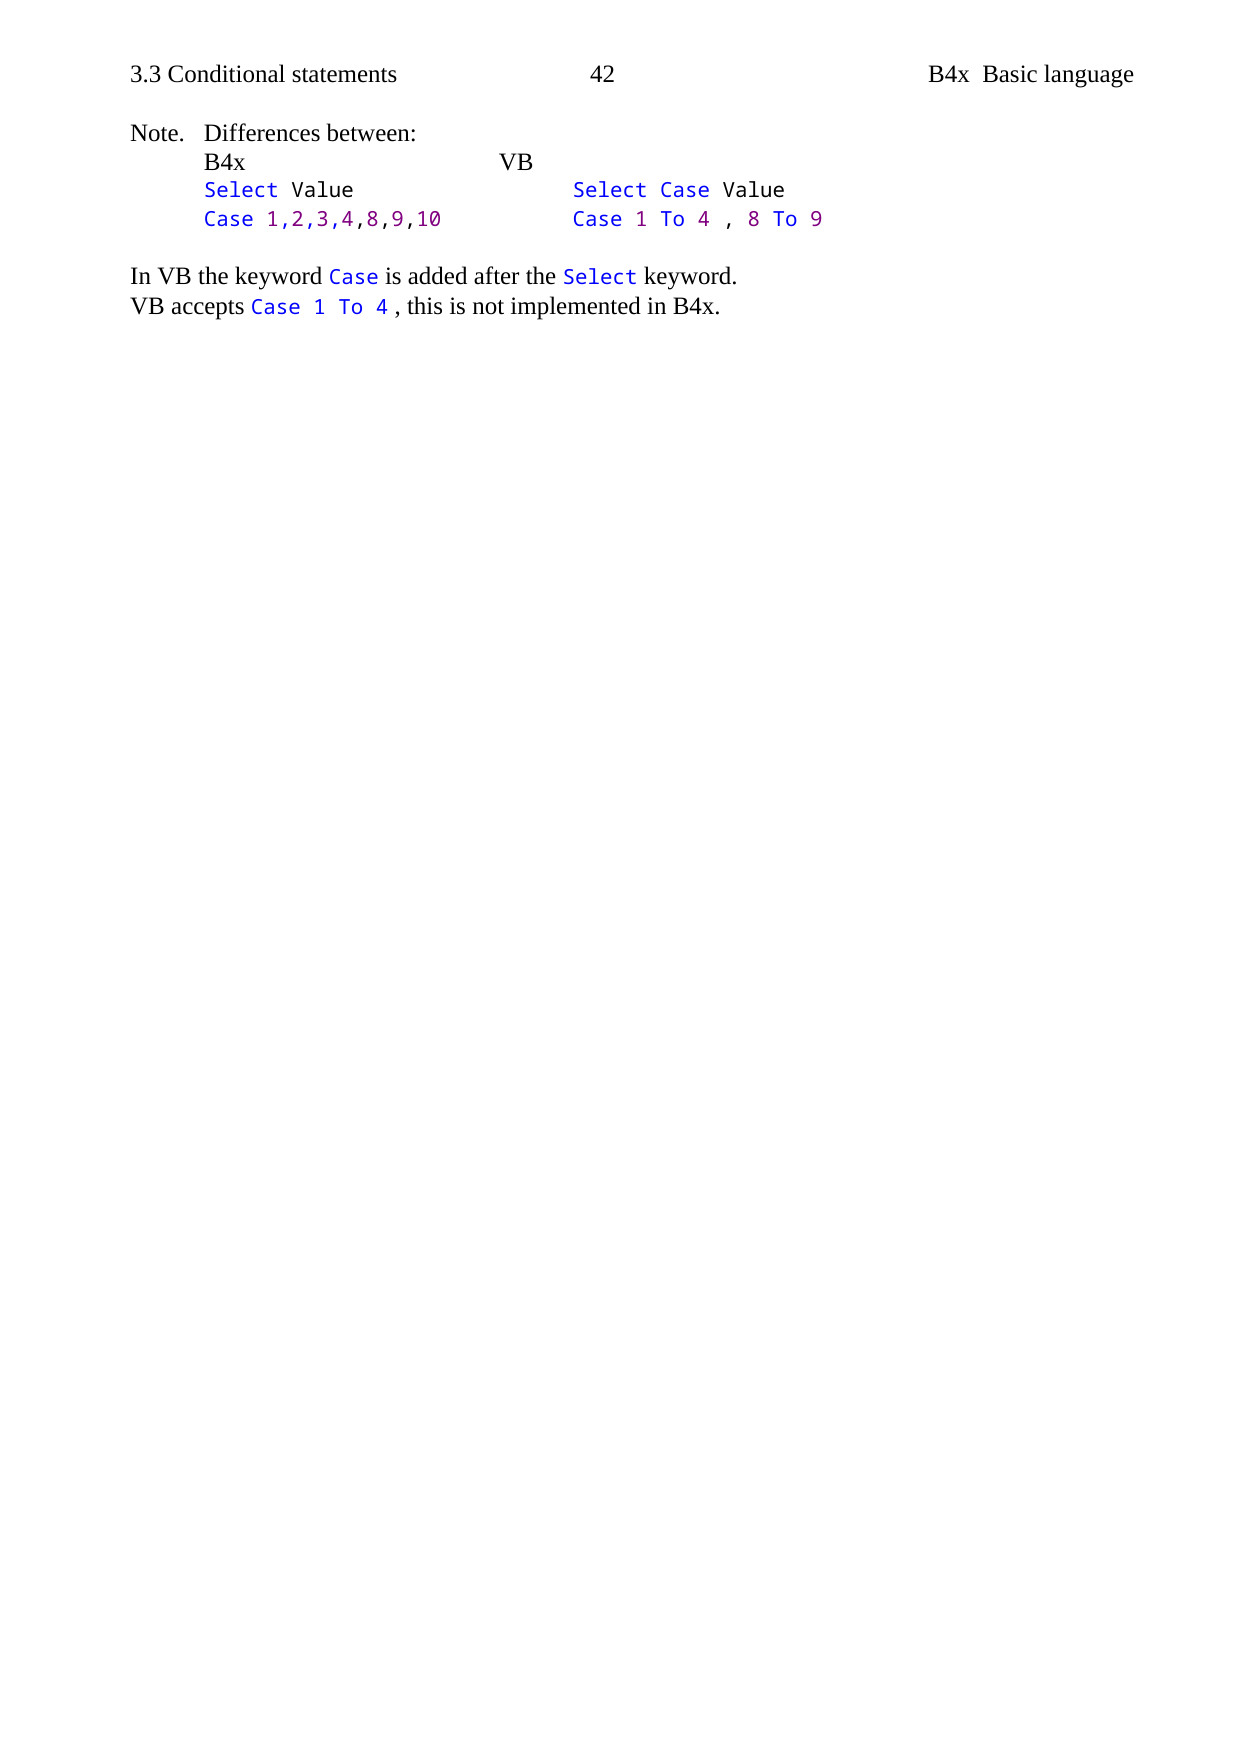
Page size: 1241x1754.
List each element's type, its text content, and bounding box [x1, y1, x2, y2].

text B4x VB [130, 147, 1134, 176]
text Case 1,2,3,4,8,9,10 Case 1 To 4 , [130, 204, 1134, 232]
text Select Value Select Case Value [130, 176, 1134, 204]
text Note. Differences between: [130, 118, 1134, 147]
text VB accepts Case 1 To 4 , this is not implemented in B4x. [130, 291, 1134, 320]
text In VB the keyword Case is added after the Select keyword. [130, 261, 1134, 291]
